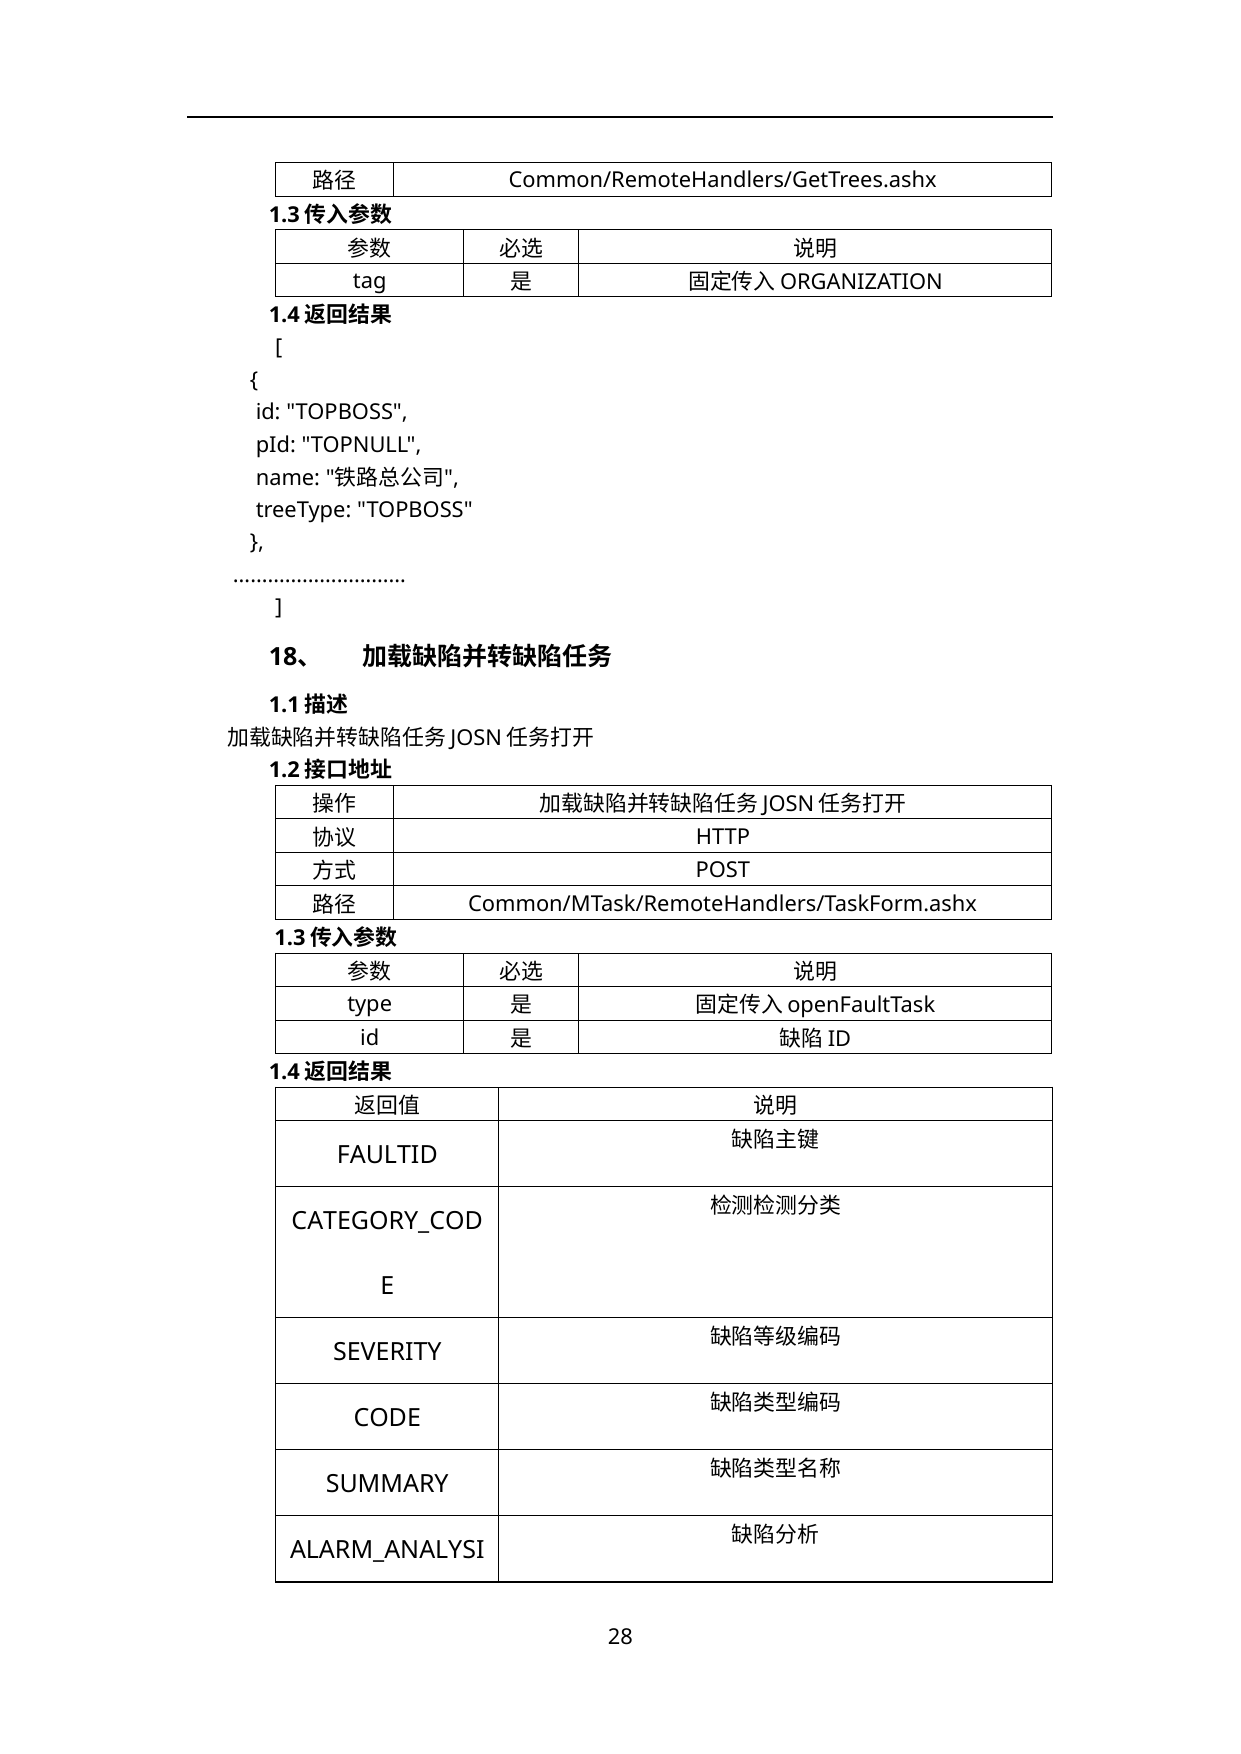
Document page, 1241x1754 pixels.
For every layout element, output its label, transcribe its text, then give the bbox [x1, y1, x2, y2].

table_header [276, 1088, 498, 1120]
text 1.3传入参数 [231, 197, 1053, 229]
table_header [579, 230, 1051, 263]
text 1.3传入参数 [231, 920, 1053, 952]
text 加载缺陷并转缺陷任务 [269, 622, 1053, 687]
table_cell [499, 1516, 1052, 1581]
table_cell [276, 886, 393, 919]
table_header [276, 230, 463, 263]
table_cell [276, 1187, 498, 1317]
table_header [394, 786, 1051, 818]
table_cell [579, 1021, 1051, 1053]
text 1.2接口地址 [231, 752, 1053, 785]
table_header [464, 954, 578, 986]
text ] [187, 590, 1053, 622]
text id: "TOPBOSS", [187, 395, 1053, 427]
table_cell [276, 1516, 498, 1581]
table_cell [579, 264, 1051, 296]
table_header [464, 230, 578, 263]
text { [187, 362, 1053, 395]
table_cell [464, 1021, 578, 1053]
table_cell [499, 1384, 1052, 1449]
text treeType: "TOPBOSS" [187, 492, 1053, 525]
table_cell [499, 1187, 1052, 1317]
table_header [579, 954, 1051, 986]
text pId: "TOPNULL", [187, 427, 1053, 460]
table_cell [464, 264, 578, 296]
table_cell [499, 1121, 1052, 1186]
text 1.1描述 [231, 687, 1053, 720]
text [ [187, 330, 1053, 362]
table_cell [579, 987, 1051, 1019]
text 1.4返回结果 [231, 1054, 1053, 1087]
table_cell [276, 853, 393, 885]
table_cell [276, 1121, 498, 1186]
text 1.4返回结果 [231, 297, 1053, 330]
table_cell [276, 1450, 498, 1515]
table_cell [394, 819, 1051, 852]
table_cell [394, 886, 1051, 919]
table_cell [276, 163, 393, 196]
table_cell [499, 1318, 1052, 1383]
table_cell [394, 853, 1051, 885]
text ………………………… [187, 557, 1053, 590]
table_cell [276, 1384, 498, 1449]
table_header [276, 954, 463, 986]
text 加载缺陷并转缺陷任务JOSN任务打开 [187, 720, 1053, 752]
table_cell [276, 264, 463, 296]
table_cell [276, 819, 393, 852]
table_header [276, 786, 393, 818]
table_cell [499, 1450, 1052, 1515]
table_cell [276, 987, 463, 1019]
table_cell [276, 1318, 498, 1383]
text name: "铁路总公司", [187, 460, 1053, 492]
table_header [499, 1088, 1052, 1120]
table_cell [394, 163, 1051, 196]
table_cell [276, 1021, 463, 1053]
text }, [187, 525, 1053, 557]
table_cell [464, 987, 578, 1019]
